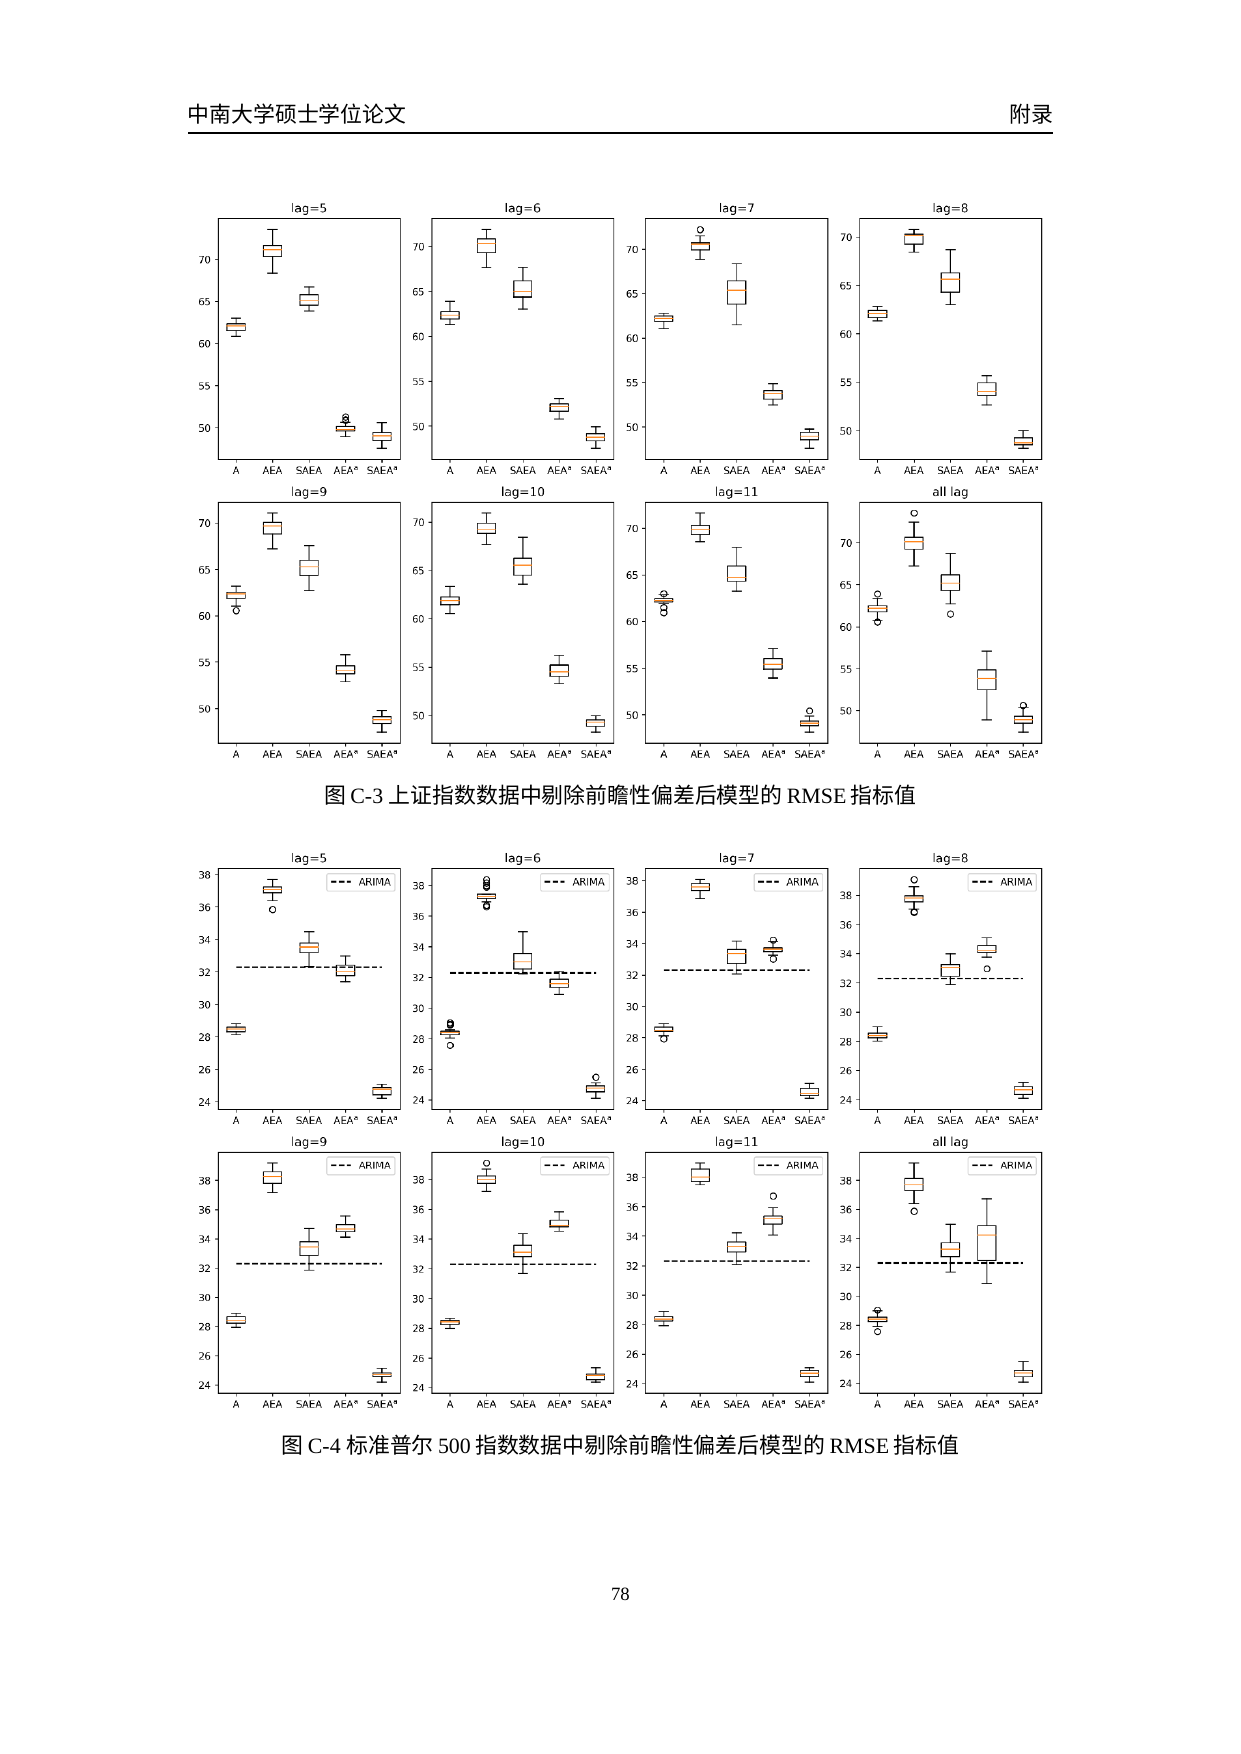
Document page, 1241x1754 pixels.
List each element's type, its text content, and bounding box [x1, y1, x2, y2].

picture [187, 192, 1053, 770]
picture [187, 842, 1053, 1420]
text 图C-3 上证指数数据中剔除前瞻性偏差后模型的RMSE指标值 [187, 777, 1053, 810]
text 图C-4 标准普尔500指数数据中剔除前瞻性偏差后模型的RMSE指标值 [187, 1427, 1053, 1460]
